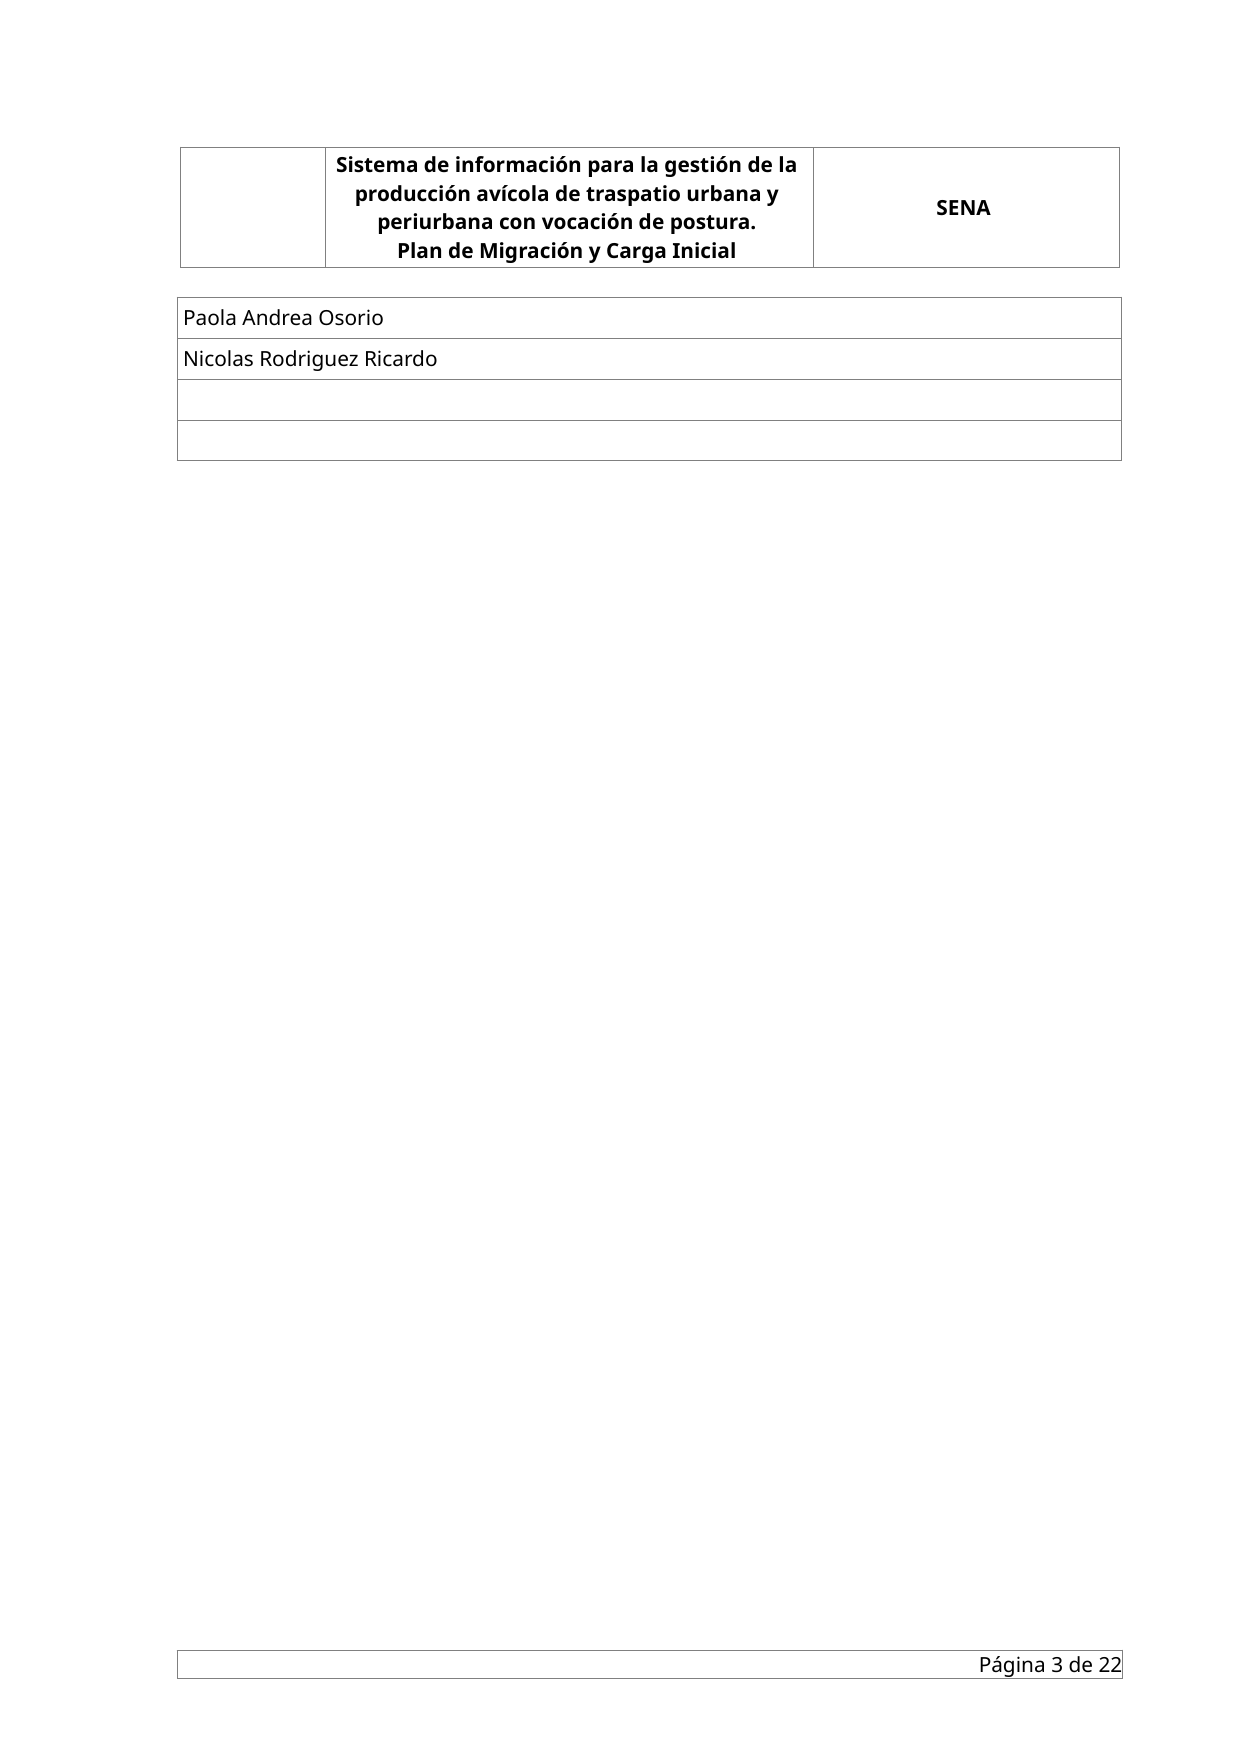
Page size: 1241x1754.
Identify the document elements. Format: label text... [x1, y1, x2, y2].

table_cell [178, 380, 1121, 419]
table_cell Nicolas Rodriguez Ricardo [178, 339, 1121, 378]
table_cell [178, 421, 1121, 460]
table_cell Paola Andrea Osorio [178, 298, 1121, 338]
